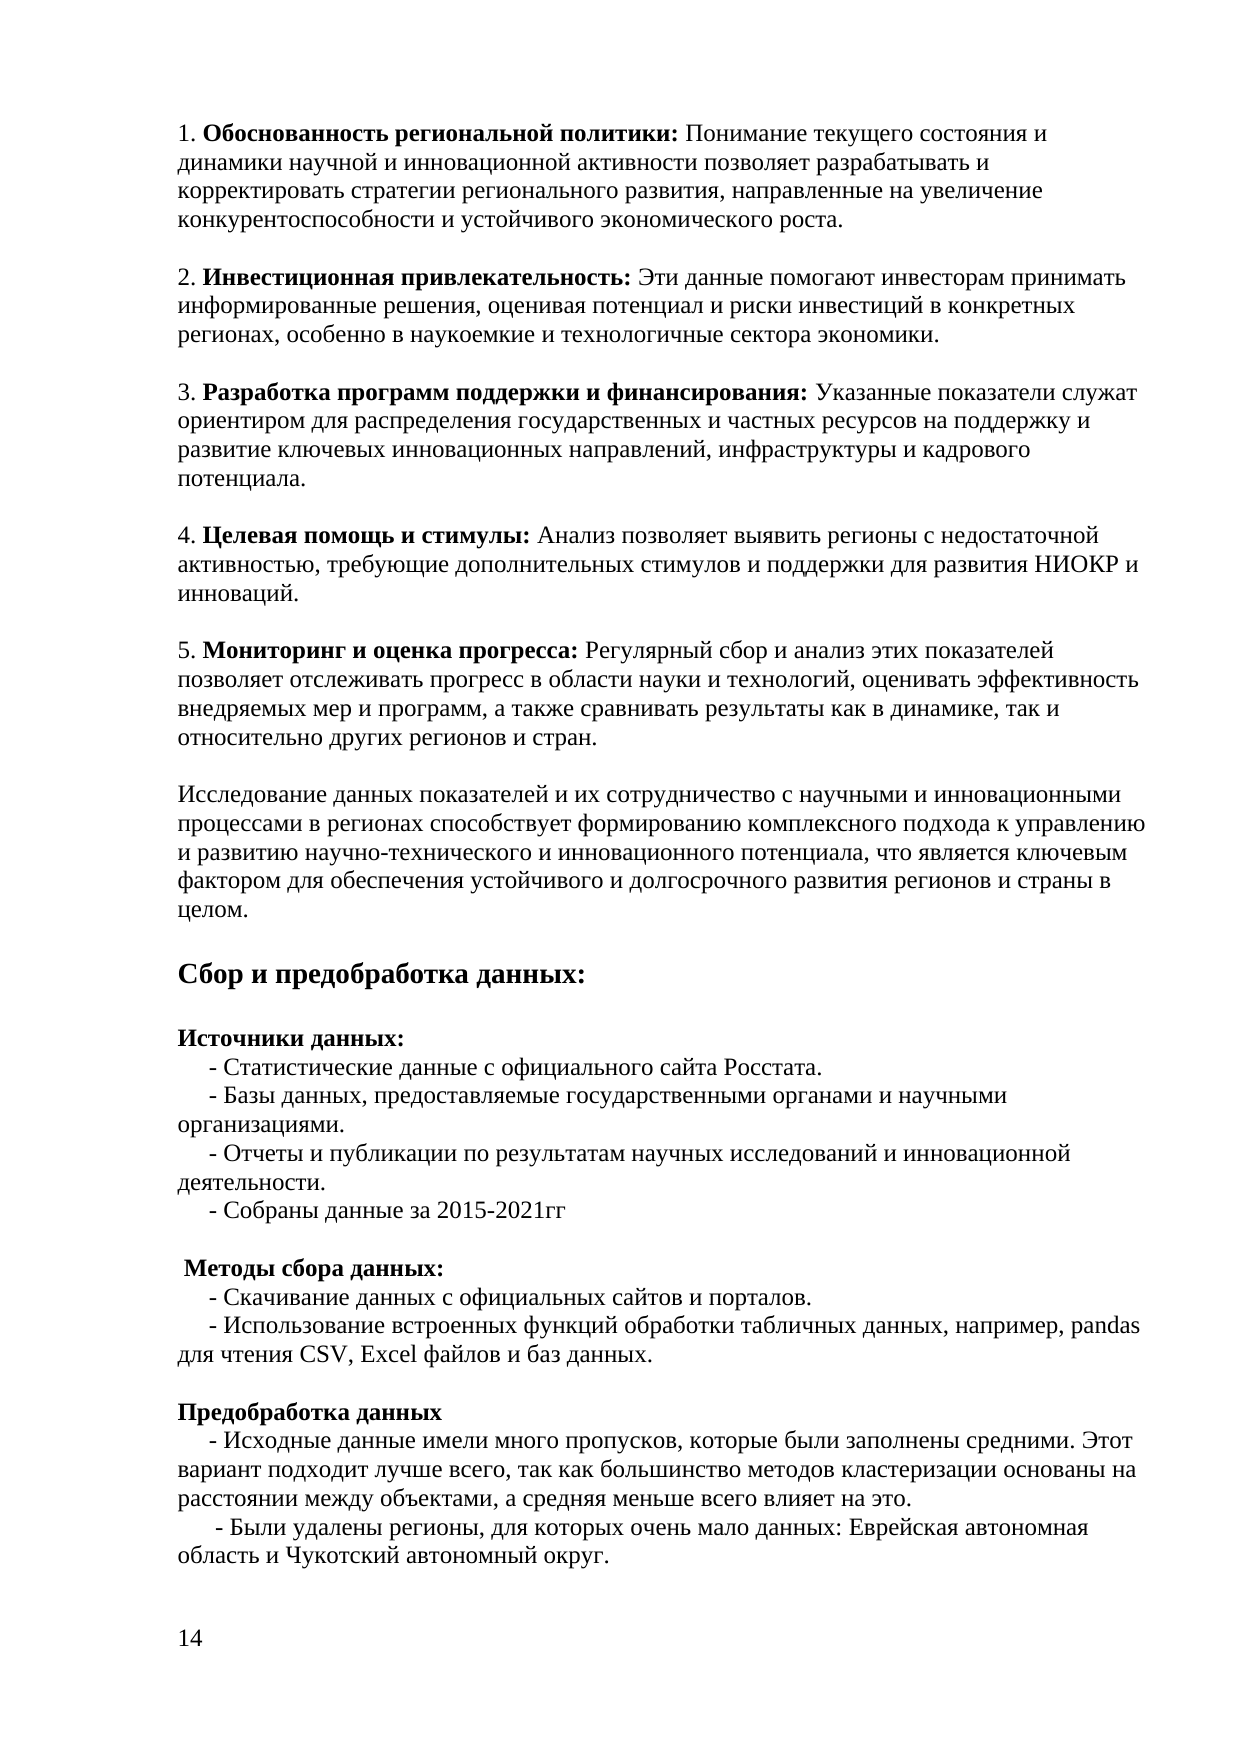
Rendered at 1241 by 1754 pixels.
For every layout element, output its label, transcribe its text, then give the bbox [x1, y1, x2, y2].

text - Использование встроенных функций обработки табличных данных, например, pandas для чтения CSV, Excel файлов и баз данных. [177, 1311, 1152, 1368]
text - Исходные данные имели много пропусков, которые были заполнены средними. Этот вариант подходит лучше всего, так как большинство методов кластеризации основаны на расстоянии между объектами, а средняя меньше всего влияет на это. [177, 1426, 1152, 1512]
text - Базы данных, предоставляемые государственными органами и научными организациями. [177, 1081, 1152, 1138]
text Предобработка данных [177, 1397, 1152, 1426]
subtitle Сбор и предобработка данных: [177, 956, 1152, 1023]
text Исследование данных показателей и их сотрудничество с научными и инновационными процессами в регионах способствует формированию комплексного подхода к управлению и развитию научно-технического и инновационного потенциала, что является ключевым фактором для обеспечения устойчивого и долгосрочного развития регионов и страны в целом. [177, 779, 1152, 923]
text Источники данных: [177, 1023, 1152, 1052]
text Методы сбора данных: [177, 1253, 1152, 1282]
text 1. Обоснованность региональной политики: Понимание текущего состояния и динамики научной и инновационной активности позволяет разрабатывать и корректировать стратегии регионального развития, направленные на увеличение конкурентоспособности и устойчивого экономического роста. [177, 118, 1152, 233]
text 4. Целевая помощь и стимулы: Анализ позволяет выявить регионы с недостаточной активностью, требующие дополнительных стимулов и поддержки для развития НИОКР и инноваций. [177, 521, 1152, 607]
text 2. Инвестиционная привлекательность: Эти данные помогают инвесторам принимать информированные решения, оценивая потенциал и риски инвестиций в конкретных регионах, особенно в наукоемкие и технологичные сектора экономики. [177, 262, 1152, 348]
text - Были удалены регионы, для которых очень мало данных: Еврейская автономная область и Чукотский автономный округ. [177, 1512, 1152, 1569]
text - Статистические данные с официального сайта Росстата. [177, 1052, 1152, 1081]
text - Собраны данные за 2015-2021гг [177, 1196, 1152, 1224]
text 5. Мониторинг и оценка прогресса: Регулярный сбор и анализ этих показателей позволяет отслеживать прогресс в области науки и технологий, оценивать эффективность внедряемых мер и программ, а также сравнивать результаты как в динамике, так и относительно других регионов и стран. [177, 636, 1152, 751]
text - Отчеты и публикации по результатам научных исследований и инновационной деятельности. [177, 1138, 1152, 1196]
text - Скачивание данных с официальных сайтов и порталов. [177, 1282, 1152, 1311]
text 3. Разработка программ поддержки и финансирования: Указанные показатели служат ориентиром для распределения государственных и частных ресурсов на поддержку и развитие ключевых инновационных направлений, инфраструктуры и кадрового потенциала. [177, 377, 1152, 492]
